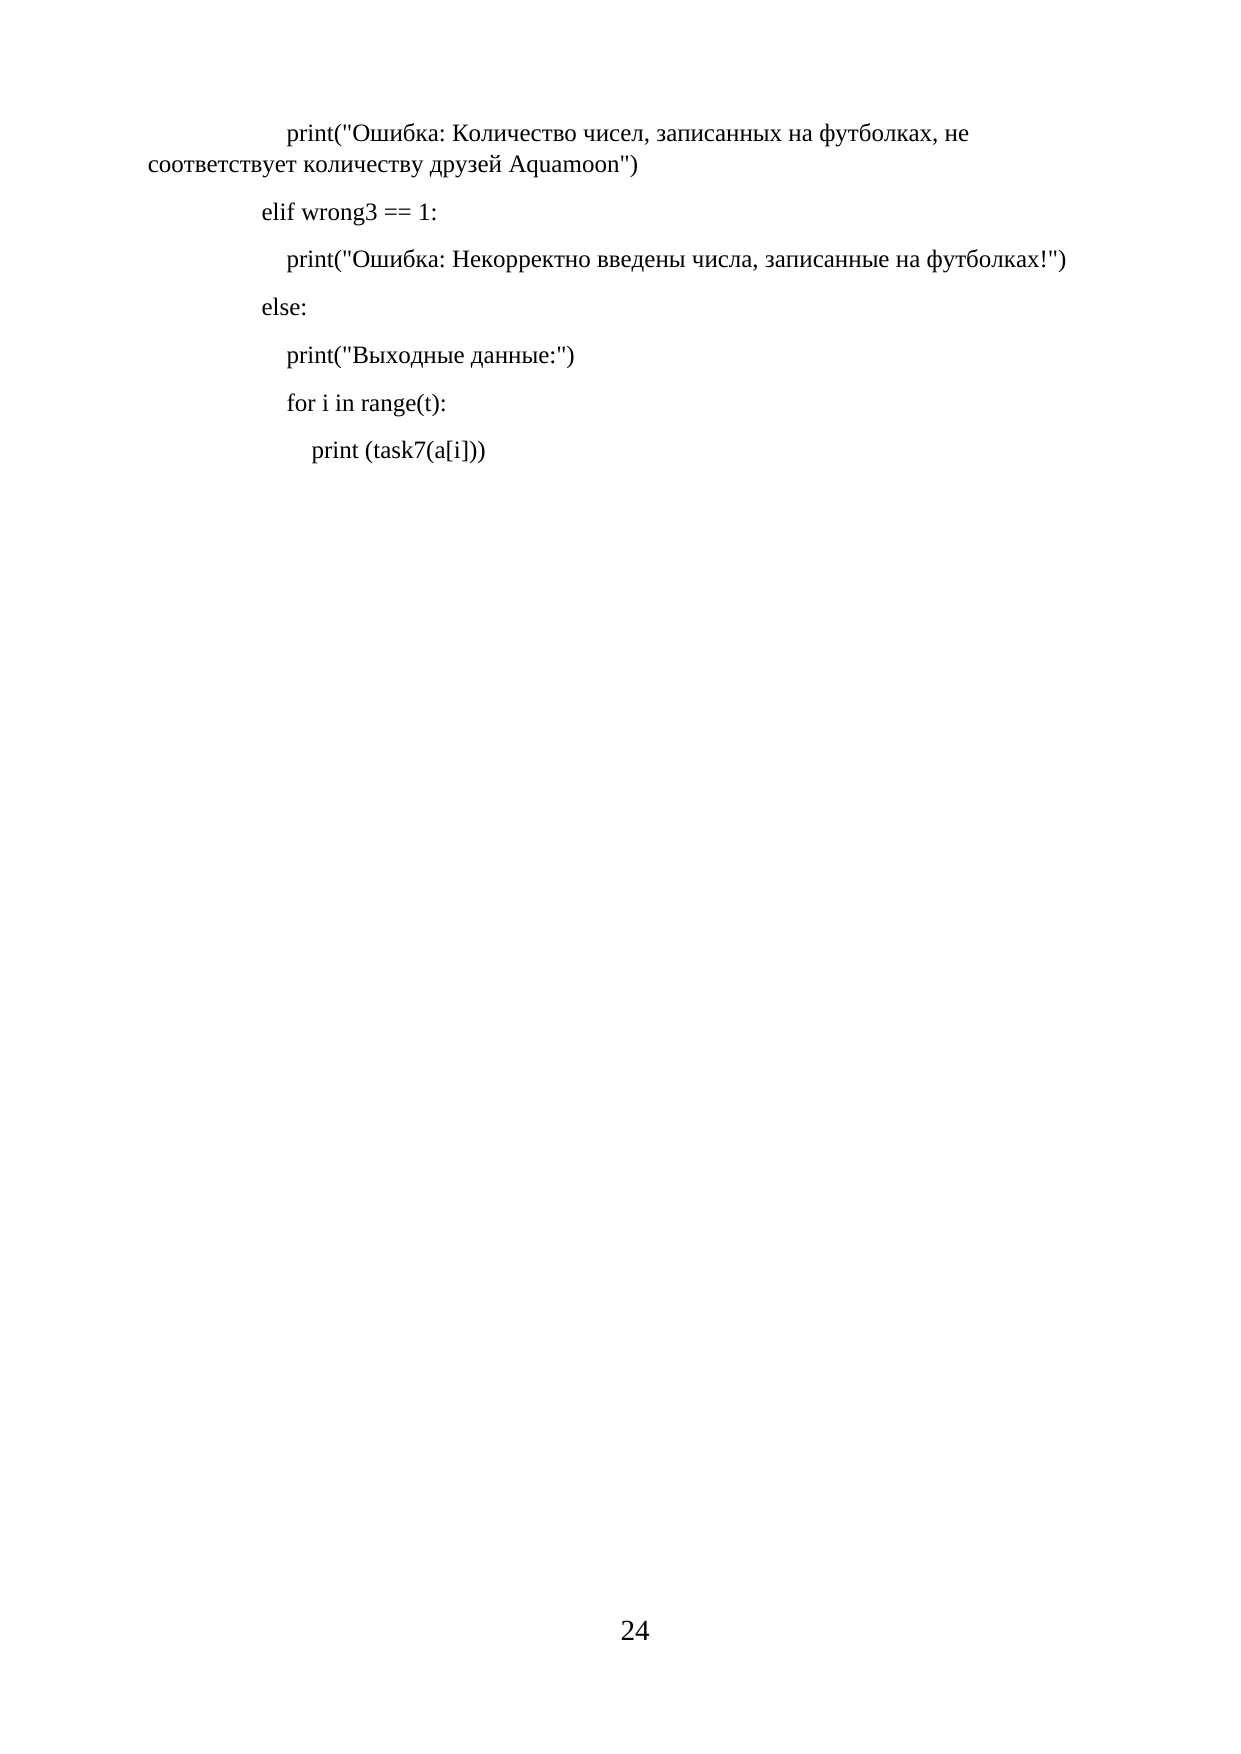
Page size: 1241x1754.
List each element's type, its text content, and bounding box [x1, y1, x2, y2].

text print("Ошибка: Количество чисел, записанных на футболках, не соответствует количеству друзей Aquamoon") [148, 118, 1122, 178]
text elif wrong3 == 1: [148, 197, 1122, 226]
text print (task7(a[i])) [148, 435, 1122, 464]
text else: [148, 292, 1122, 321]
text print("Ошибка: Некорректно введены числа, записанные на футболках!") [148, 244, 1122, 273]
text print("Выходные данные:") [148, 340, 1122, 369]
text for i in range(t): [148, 388, 1122, 416]
